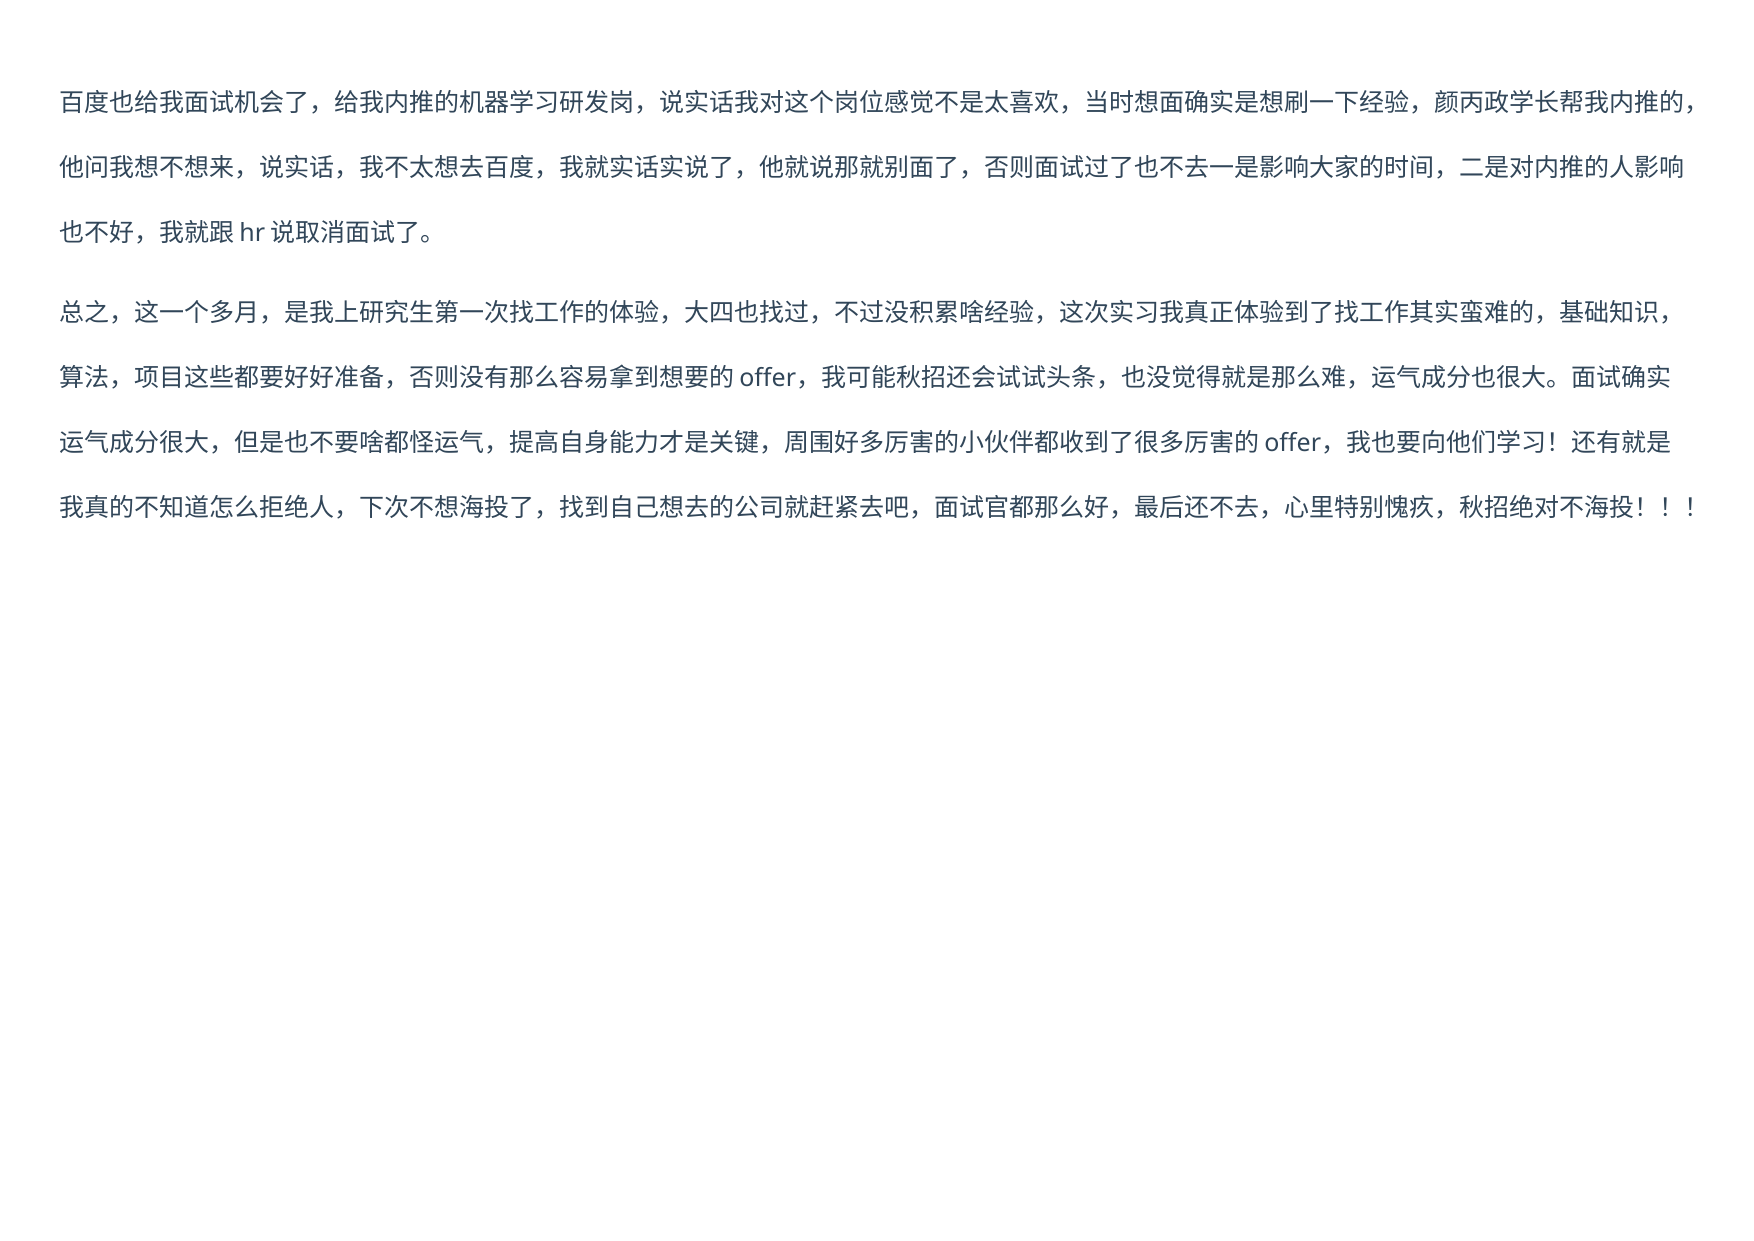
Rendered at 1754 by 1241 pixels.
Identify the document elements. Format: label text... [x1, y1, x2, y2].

text 总之，这一个多月，是我上研究生第一次找工作的体验，大四也找过，不过没积累啥经验，这次实习我真正体验到了找工作其实蛮难的，基础知识，算法，项目这些都要好好准备，否则没有那么容易拿到想要的offer，我可能秋招还会试试头条，也没觉得就是那么难，运气成分也很大。面试确实运气成分很大，但是也不要啥都怪运气，提高自身能力才是关键，周围好多厉害的小伙伴都收到了很多厉害的offer，我也要向他们学习！还有就是我真的不知道怎么拒绝人，下次不想海投了，找到自己想去的公司就赶紧去吧，面试官都那么好，最后还不去，心里特别愧疚，秋招绝对不海投！！！ [59, 278, 1695, 538]
text 百度也给我面试机会了，给我内推的机器学习研发岗，说实话我对这个岗位感觉不是太喜欢，当时想面确实是想刷一下经验，颜丙政学长帮我内推的，他问我想不想来，说实话，我不太想去百度，我就实话实说了，他就说那就别面了，否则面试过了也不去一是影响大家的时间，二是对内推的人影响也不好，我就跟hr说取消面试了。 [59, 68, 1695, 263]
